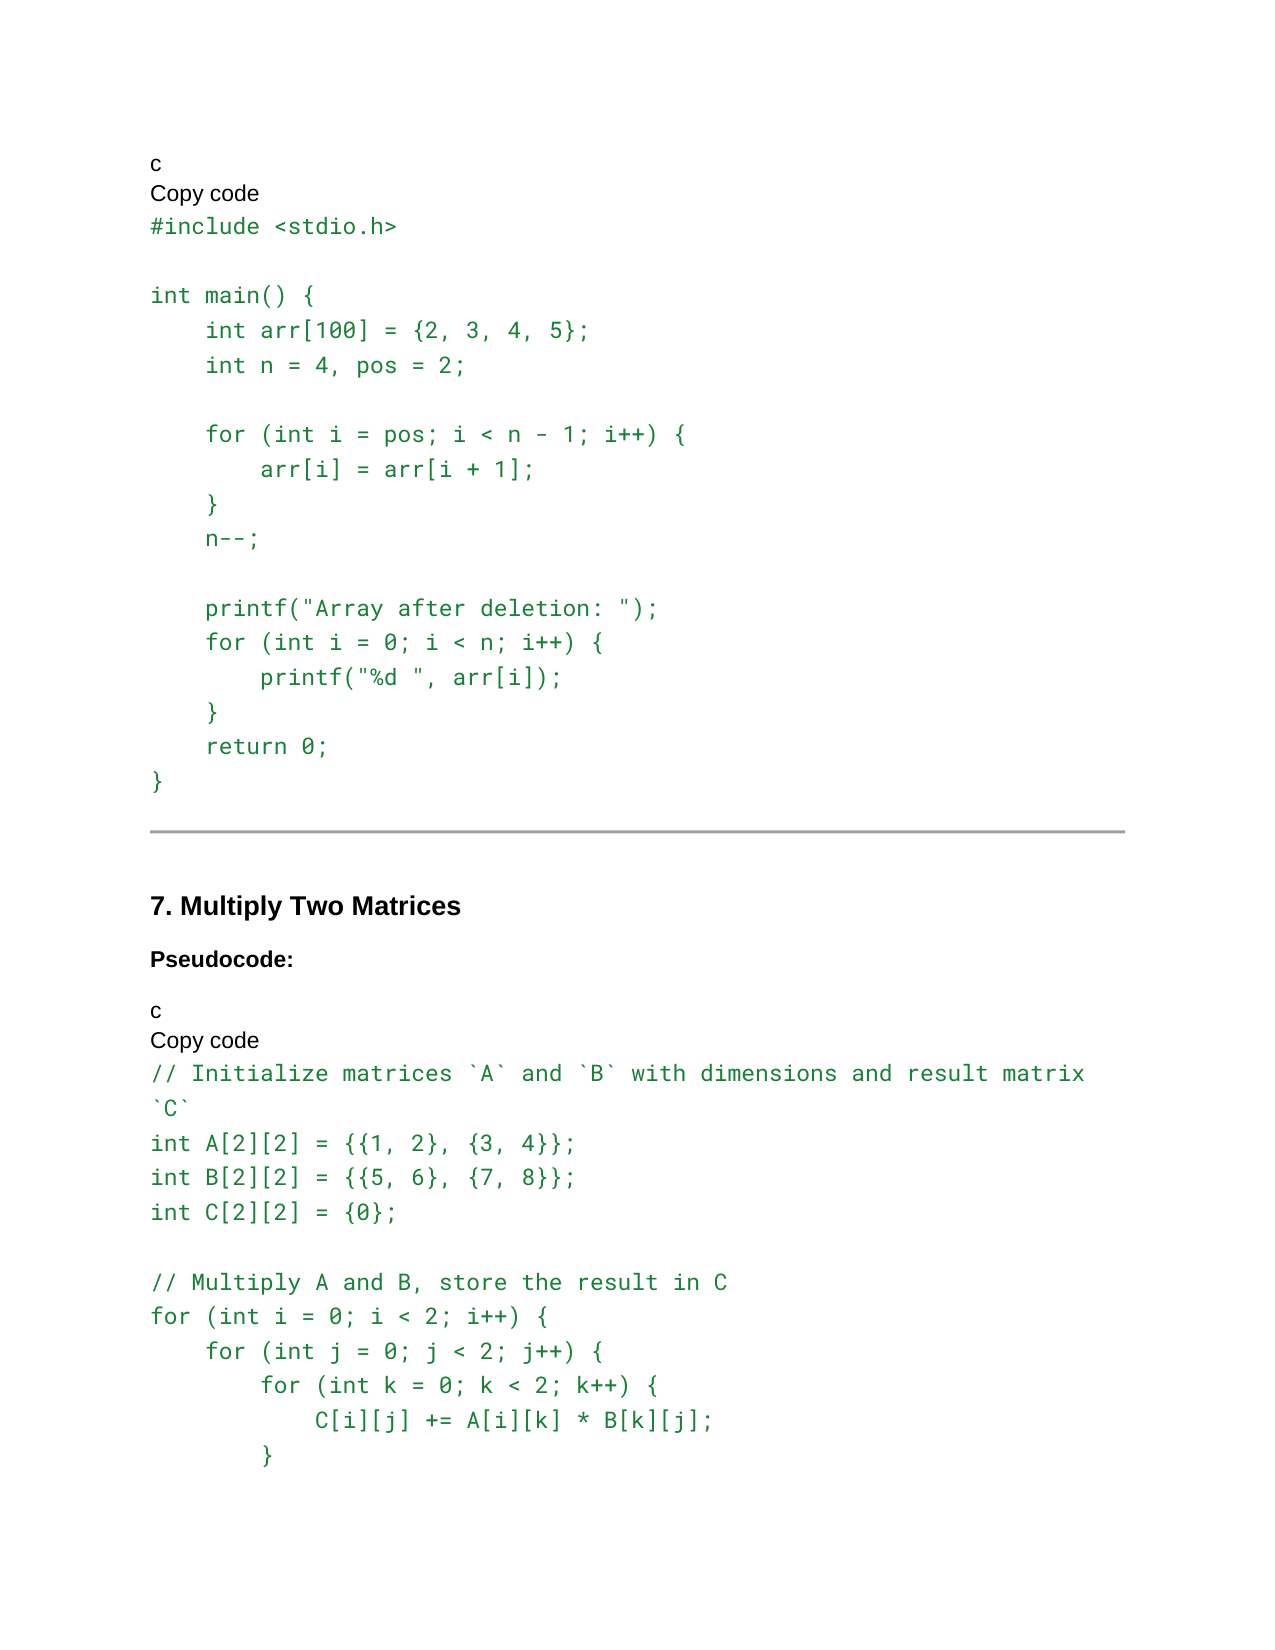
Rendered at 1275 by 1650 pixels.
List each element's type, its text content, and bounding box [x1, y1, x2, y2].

text for (int k = 0; k < 2; k++) { [150, 1370, 1125, 1400]
text for (int i = 0; i < n; i++) { [150, 627, 1125, 657]
text n--; [150, 523, 1125, 553]
text int B[2][2] = {{5, 6}, {7, 8}}; [150, 1162, 1125, 1192]
text #include <stdio.h> [150, 210, 1125, 241]
text for (int i = 0; i < 2; i++) { [150, 1301, 1125, 1331]
text printf("Array after deletion: "); [150, 592, 1125, 622]
text // Multiply A and B, store the result in C [150, 1266, 1125, 1296]
text for (int j = 0; j < 2; j++) { [150, 1335, 1125, 1365]
text Pseudocode: [150, 946, 1125, 972]
text Copy code [150, 1027, 1125, 1054]
text arr[i] = arr[i + 1]; [150, 453, 1125, 483]
text C[i][j] += A[i][k] * B[k][j]; [150, 1404, 1125, 1435]
text int n = 4, pos = 2; [150, 349, 1125, 379]
subtitle 7. Multiply Two Matrices [150, 890, 1125, 921]
text for (int i = pos; i < n - 1; i++) { [150, 418, 1125, 449]
text int main() { [150, 280, 1125, 310]
text } [150, 765, 1125, 796]
text Copy code [150, 180, 1125, 207]
text // Initialize matrices `A` and `B` with dimensions and result matrix `C` [150, 1058, 1125, 1123]
text return 0; [150, 731, 1125, 761]
text c [150, 150, 1125, 176]
text } [150, 1439, 1125, 1469]
text } [150, 488, 1125, 518]
text } [150, 696, 1125, 726]
text c [150, 997, 1125, 1024]
text int C[2][2] = {0}; [150, 1196, 1125, 1227]
text int arr[100] = {2, 3, 4, 5}; [150, 314, 1125, 345]
text printf("%d ", arr[i]); [150, 661, 1125, 692]
text int A[2][2] = {{1, 2}, {3, 4}}; [150, 1127, 1125, 1157]
